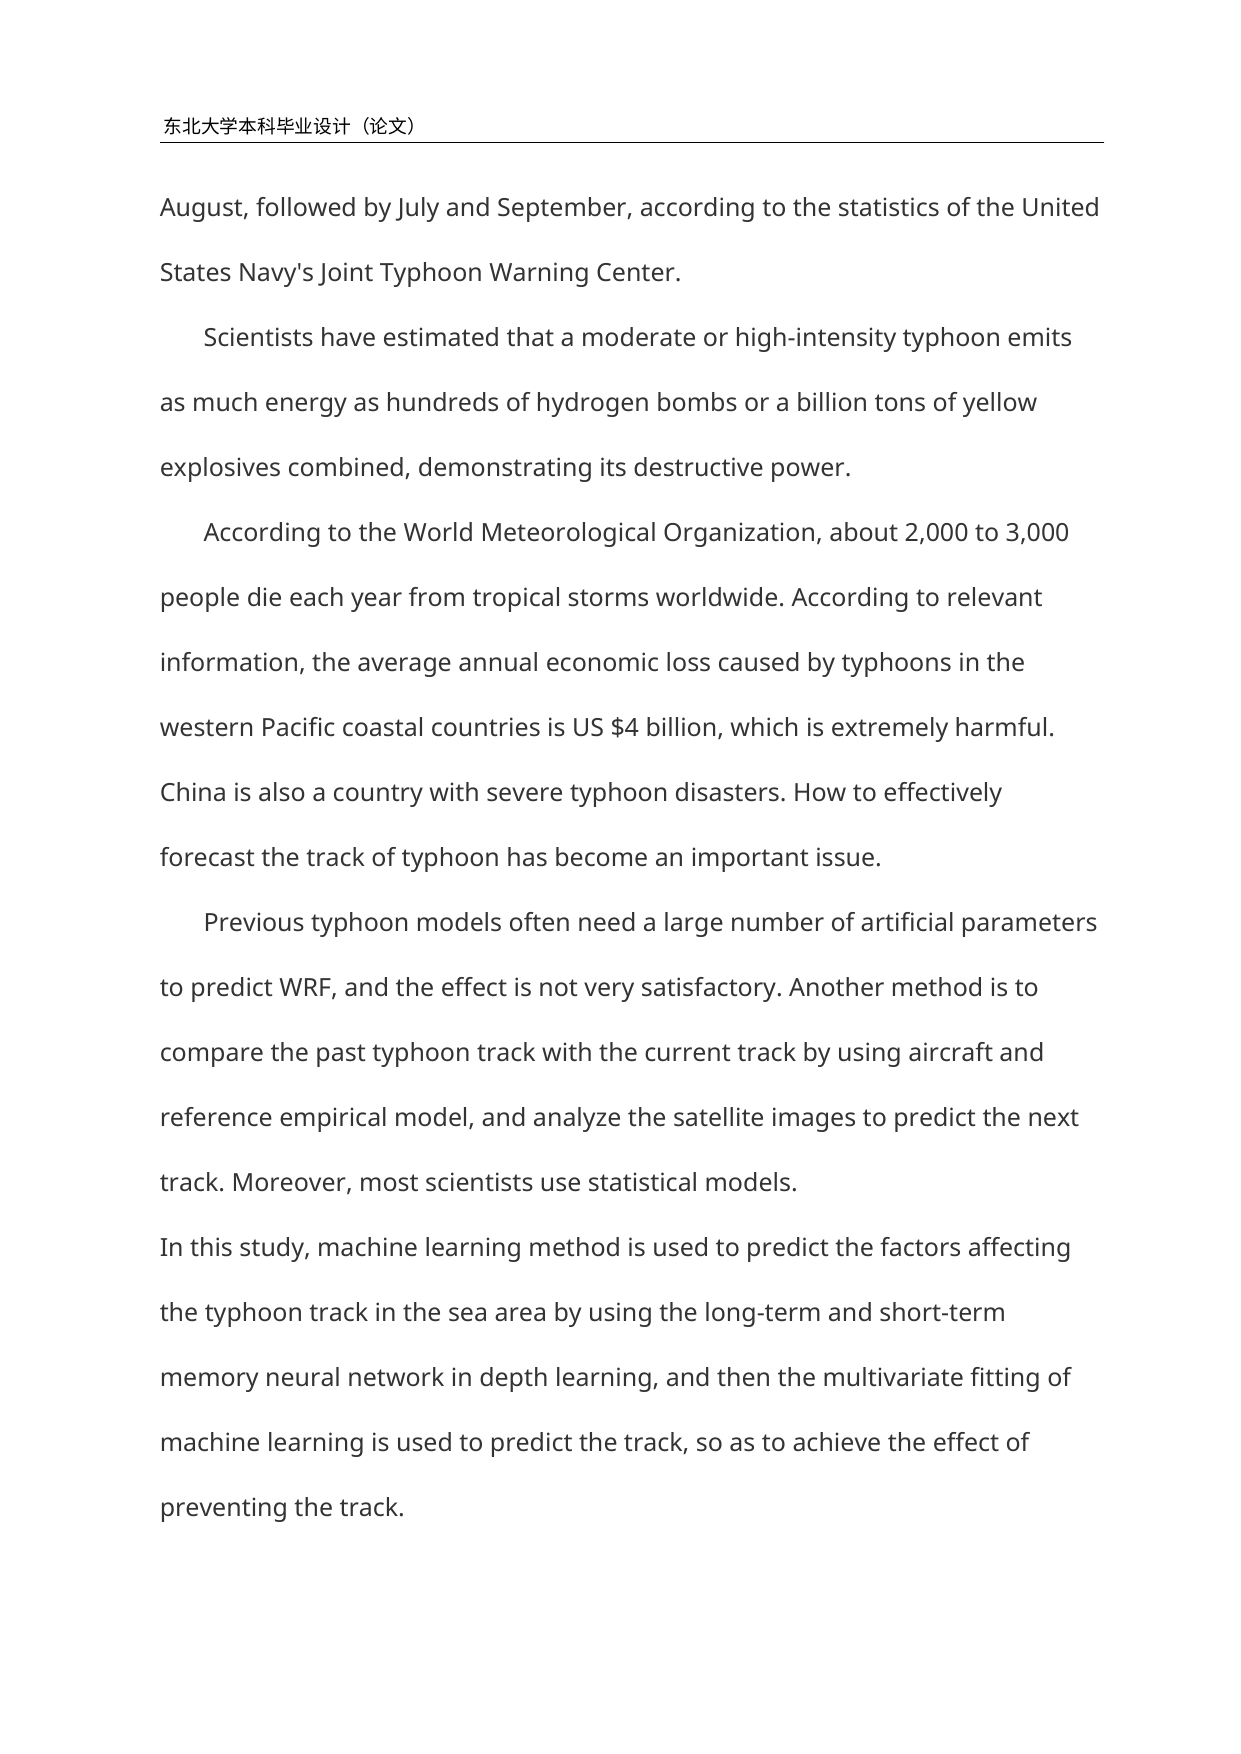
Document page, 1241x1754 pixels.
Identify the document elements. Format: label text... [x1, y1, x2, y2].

text Scientists have estimated that a moderate or high-intensity typhoon emits as much energy as hundreds of hydrogen bombs or a billion tons of yellow explosives combined, demonstrating its destructive power. According to the World Meteorological Organization, about 2,000 to 3,000 people die each year from tropical storms worldwide. According to relevant information, the average annual economic loss caused by typhoons in the western Pacific coastal countries is US $4 billion, which is extremely harmful. China is also a country with severe typhoon disasters. How to effectively forecast the track of typhoon has become an important issue. Previous typhoon models often need a large number of artificial parameters to predict WRF, and the effect is not very satisfactory. Another method is to compare the past typhoon track with the current track by using aircraft and reference empirical model, and analyze the satellite images to predict the next track. Moreover, most scientists use statistical models. In this study, machine learning method is used to predict the factors affecting the typhoon track in the sea area by using the long-term and short-term memory neural network in depth learning, and then the multivariate fitting of machine learning is used to predict the track, so as to achieve the effect of preventing the track. [159, 304, 1104, 1539]
